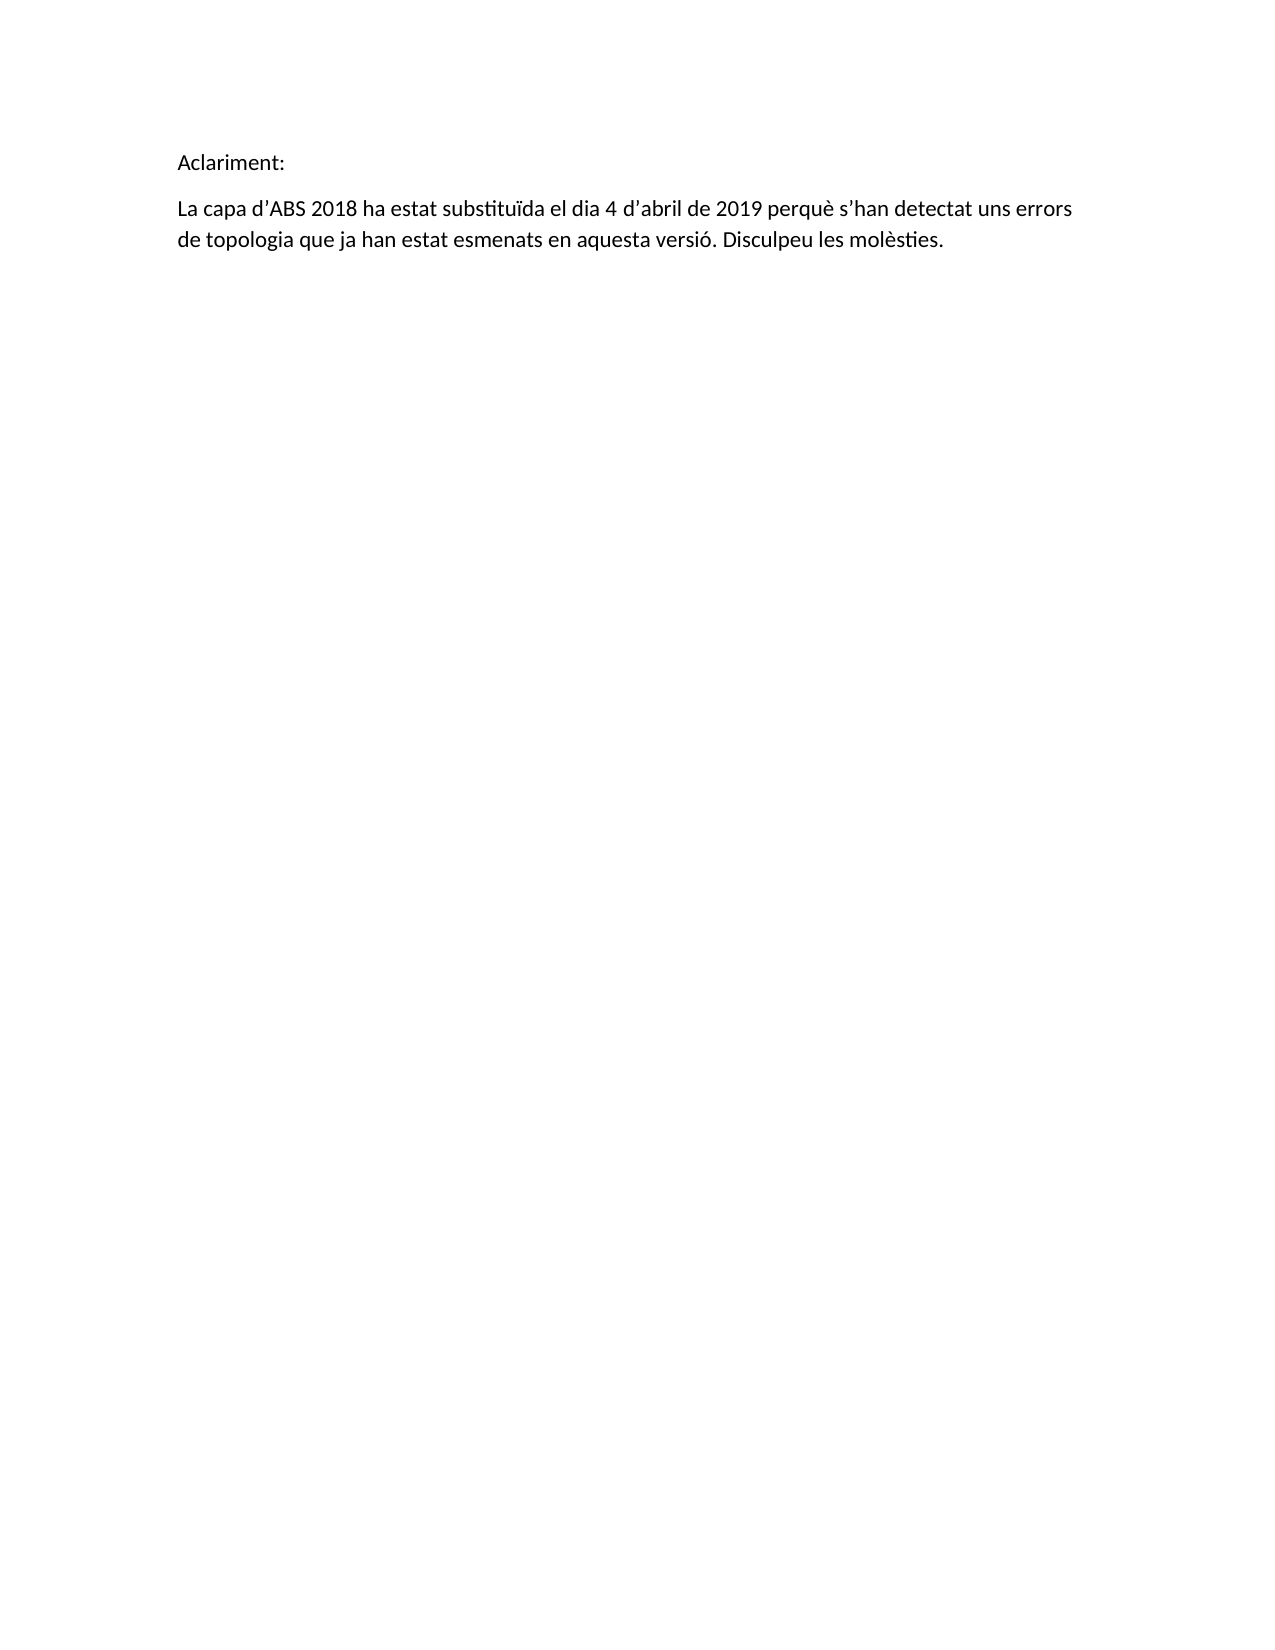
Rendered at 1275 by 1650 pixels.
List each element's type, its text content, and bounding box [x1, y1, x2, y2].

text La capa d’ABS 2018 ha estat substituïda el dia 4 d’abril de 2019 perquè s’han detectat uns errors de topologia que ja han estat esmenats en aquesta versió. Disculpeu les molèsties. [177, 194, 1098, 253]
text Aclariment: [177, 148, 1098, 176]
